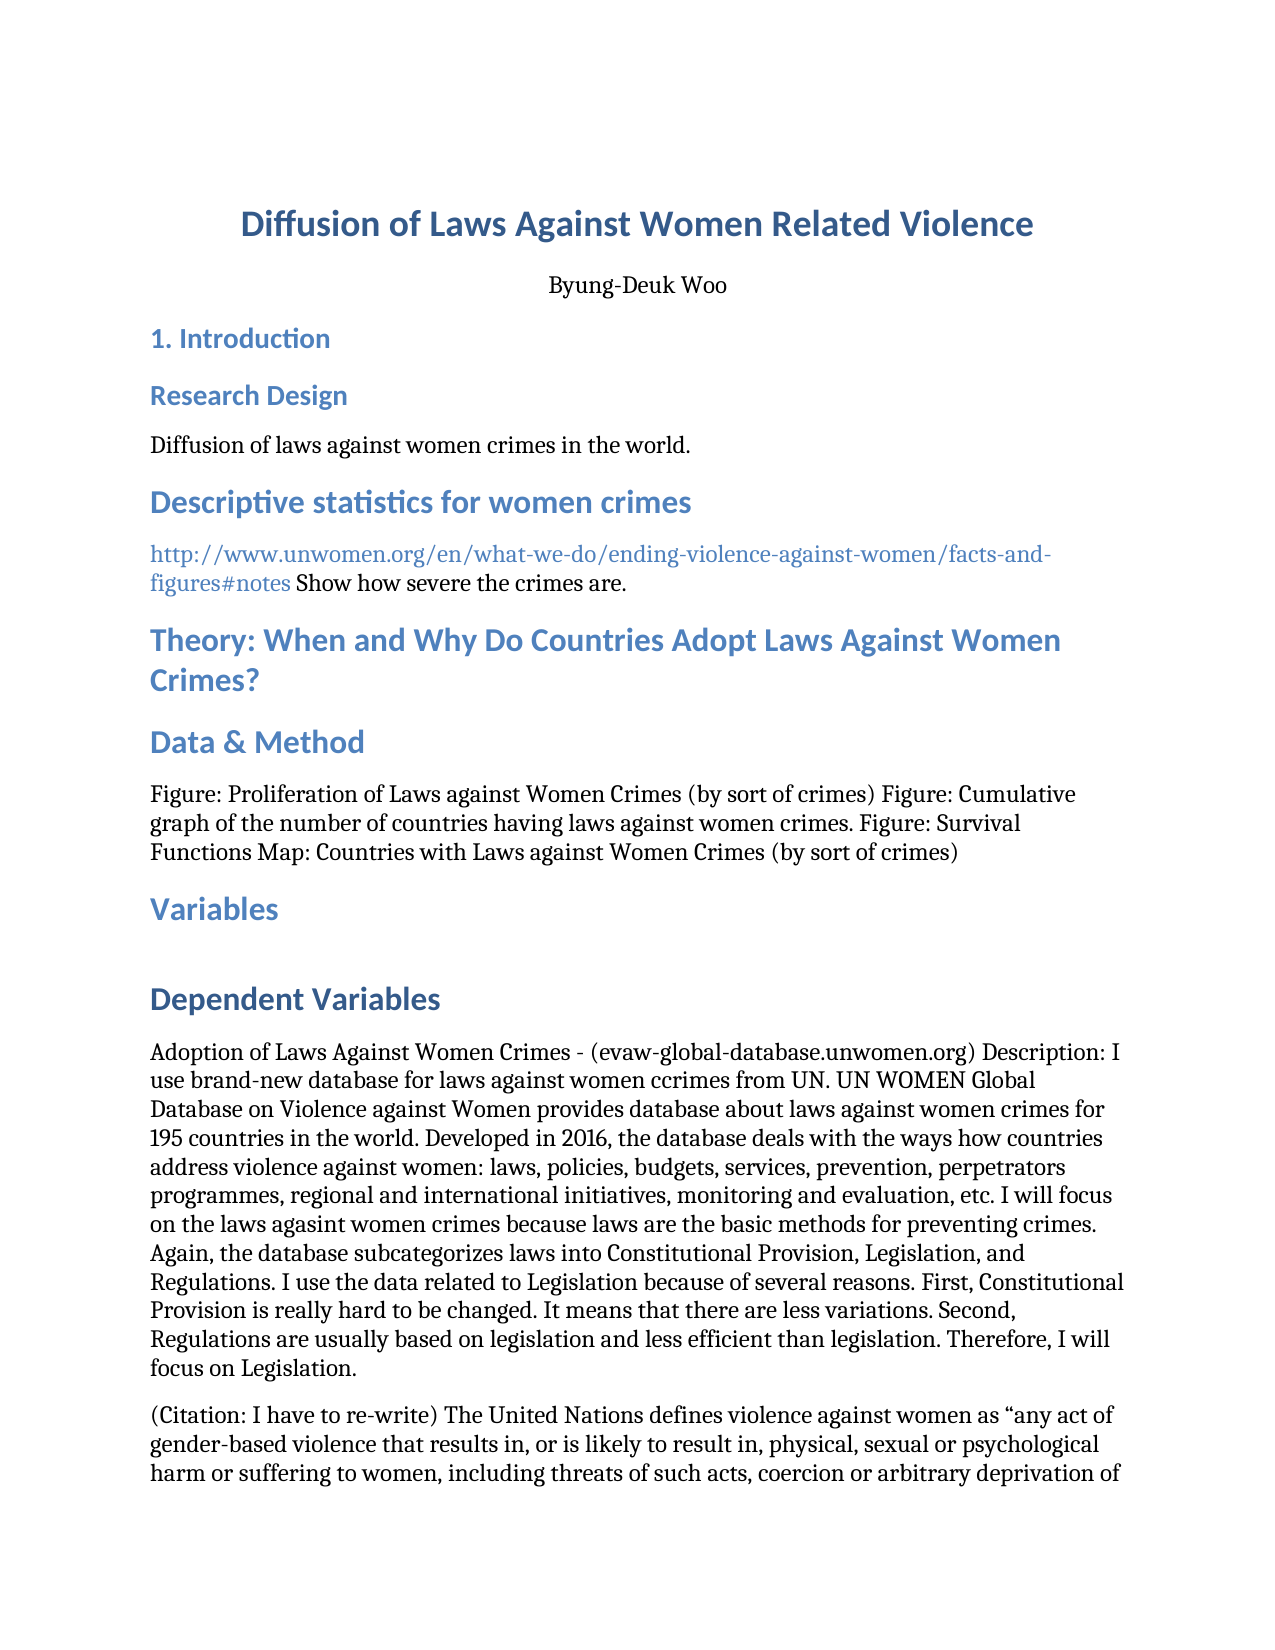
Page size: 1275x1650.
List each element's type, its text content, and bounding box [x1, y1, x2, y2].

subtitle Research Design [150, 377, 1125, 412]
subtitle 1. Introduction [150, 320, 1125, 356]
subtitle Data & Method [150, 721, 1125, 762]
title Diffusion of Laws Against Women Related Violence [150, 200, 1125, 246]
text Figure: Proliferation of Laws against Women Crimes (by sort of crimes) Figure: Cumulative graph of the number of countries having laws against women crimes. Figure: Survival Functions Map: Countries with Laws against Women Crimes (by sort of crimes) [150, 780, 1125, 867]
text Byung-Deuk Woo [150, 271, 1125, 299]
subtitle Descriptive statistics for women crimes [150, 481, 1125, 522]
subtitle Theory: When and Why Do Countries Adopt Laws Against Women Crimes? [150, 619, 1125, 700]
text Diffusion of laws against women crimes in the world. [150, 431, 1125, 460]
subtitle Variables [150, 887, 1125, 928]
text Adoption of Laws Against Women Crimes - (evaw-global-database.unwomen.org) Description: I use brand-new database for laws against women ccrimes from UN. UN WOMEN Global Database on Violence against Women provides database about laws against women crimes for 195 countries in the world. Developed in 2016, the database deals with the ways how countries address violence against women: laws, policies, budgets, services, prevention, perpetrators programmes, regional and international initiatives, monitoring and evaluation, etc. I will focus on the laws agasint women crimes because laws are the basic methods for preventing crimes. Again, the database subcategorizes laws into Constitutional Provision, Legislation, and Regulations. I use the data related to Legislation because of several reasons. First, Constitutional Provision is really hard to be changed. It means that there are less variations. Second, Regulations are usually based on legislation and less efficient than legislation. Therefore, I will focus on Legislation. [150, 1038, 1125, 1383]
subtitle Dependent Variables [150, 978, 1125, 1019]
text http://www.unwomen.org/en/what-we-do/ending-violence-against-women/facts-and-figures#notes Show how severe the crimes are. [150, 540, 1125, 598]
